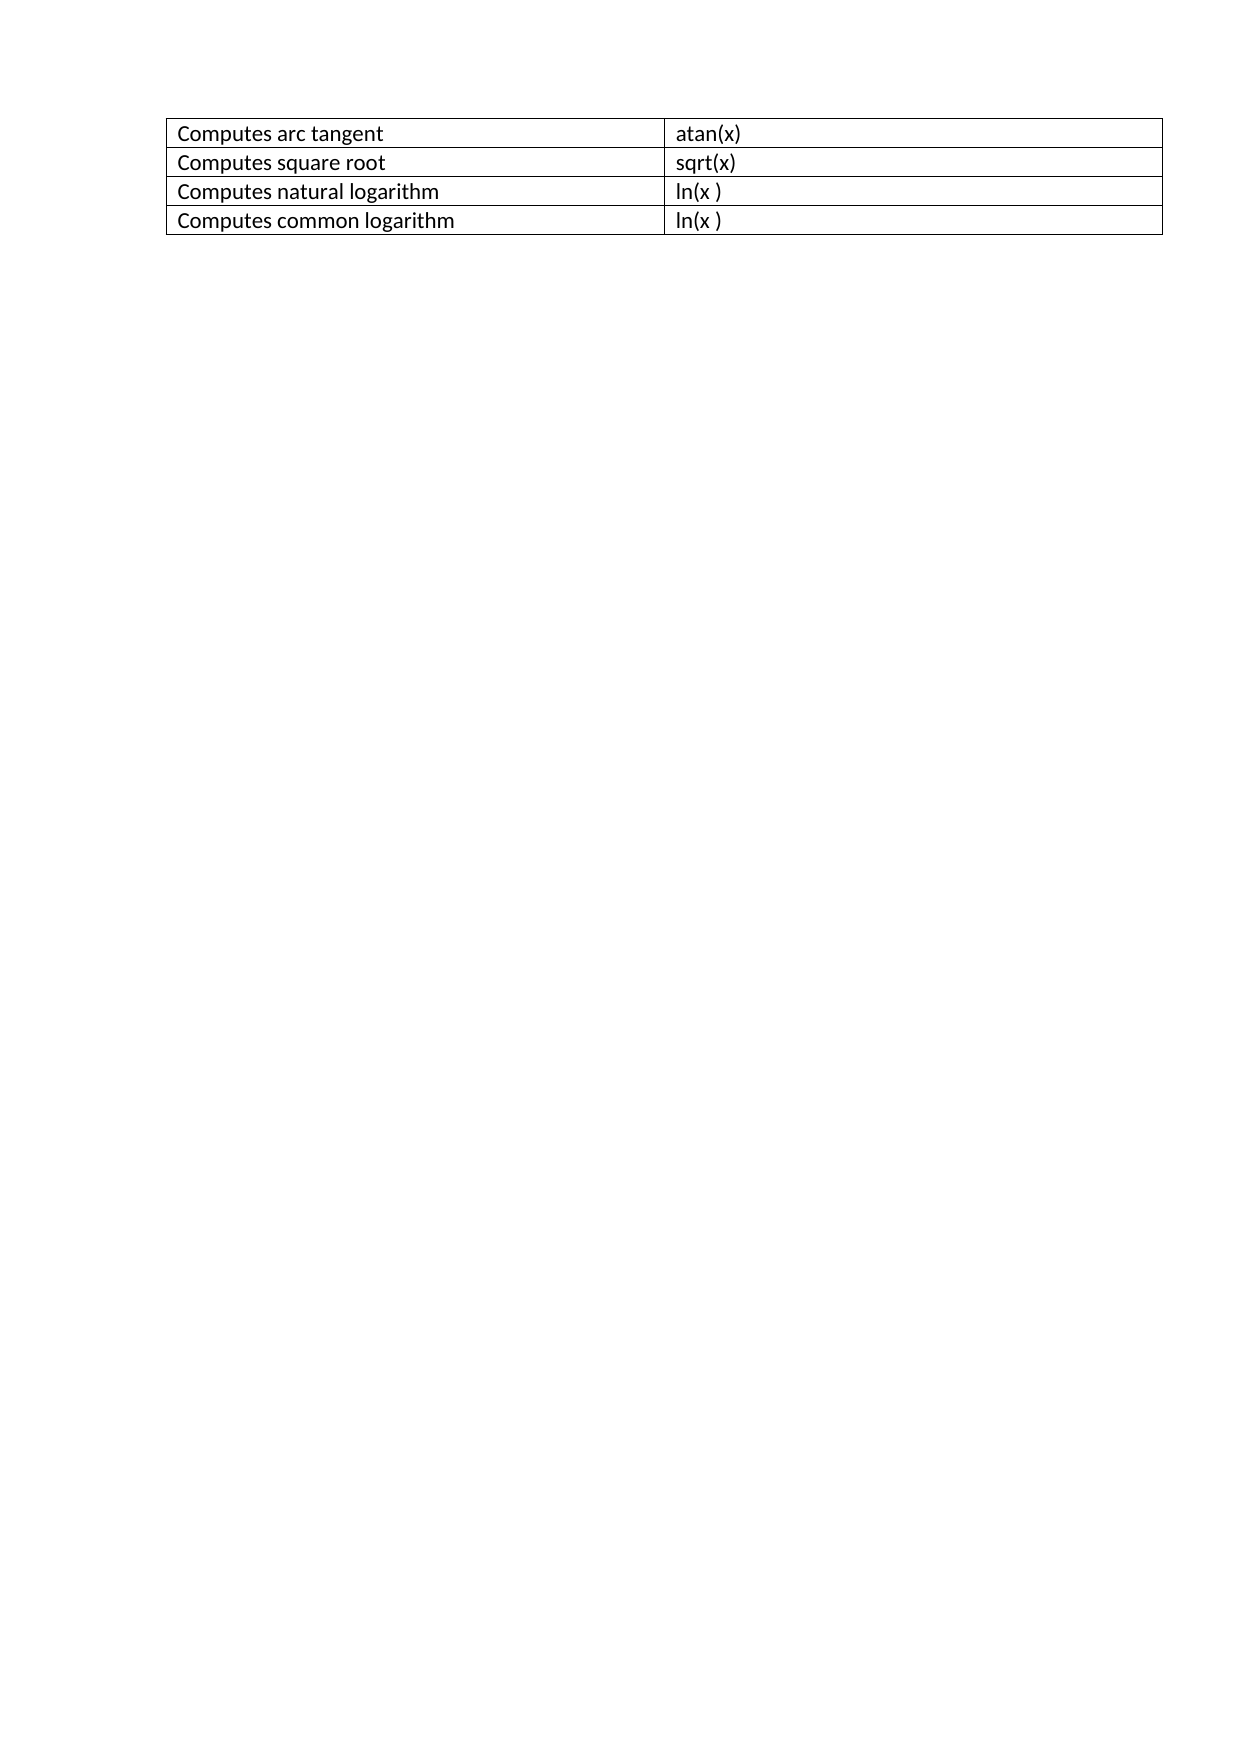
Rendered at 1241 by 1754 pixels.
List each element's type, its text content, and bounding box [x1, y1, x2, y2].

table_cell sqrt(x) [665, 148, 1162, 176]
table_cell Computes square root [167, 148, 664, 176]
table_cell ln(x ) [665, 177, 1162, 205]
table_cell Computes common logarithm [167, 206, 664, 234]
table_cell ln(x ) [665, 206, 1162, 234]
table_cell Computes natural logarithm [167, 177, 664, 205]
table_cell Computes arc tangent [167, 119, 664, 147]
table_cell atan(x) [665, 119, 1162, 147]
